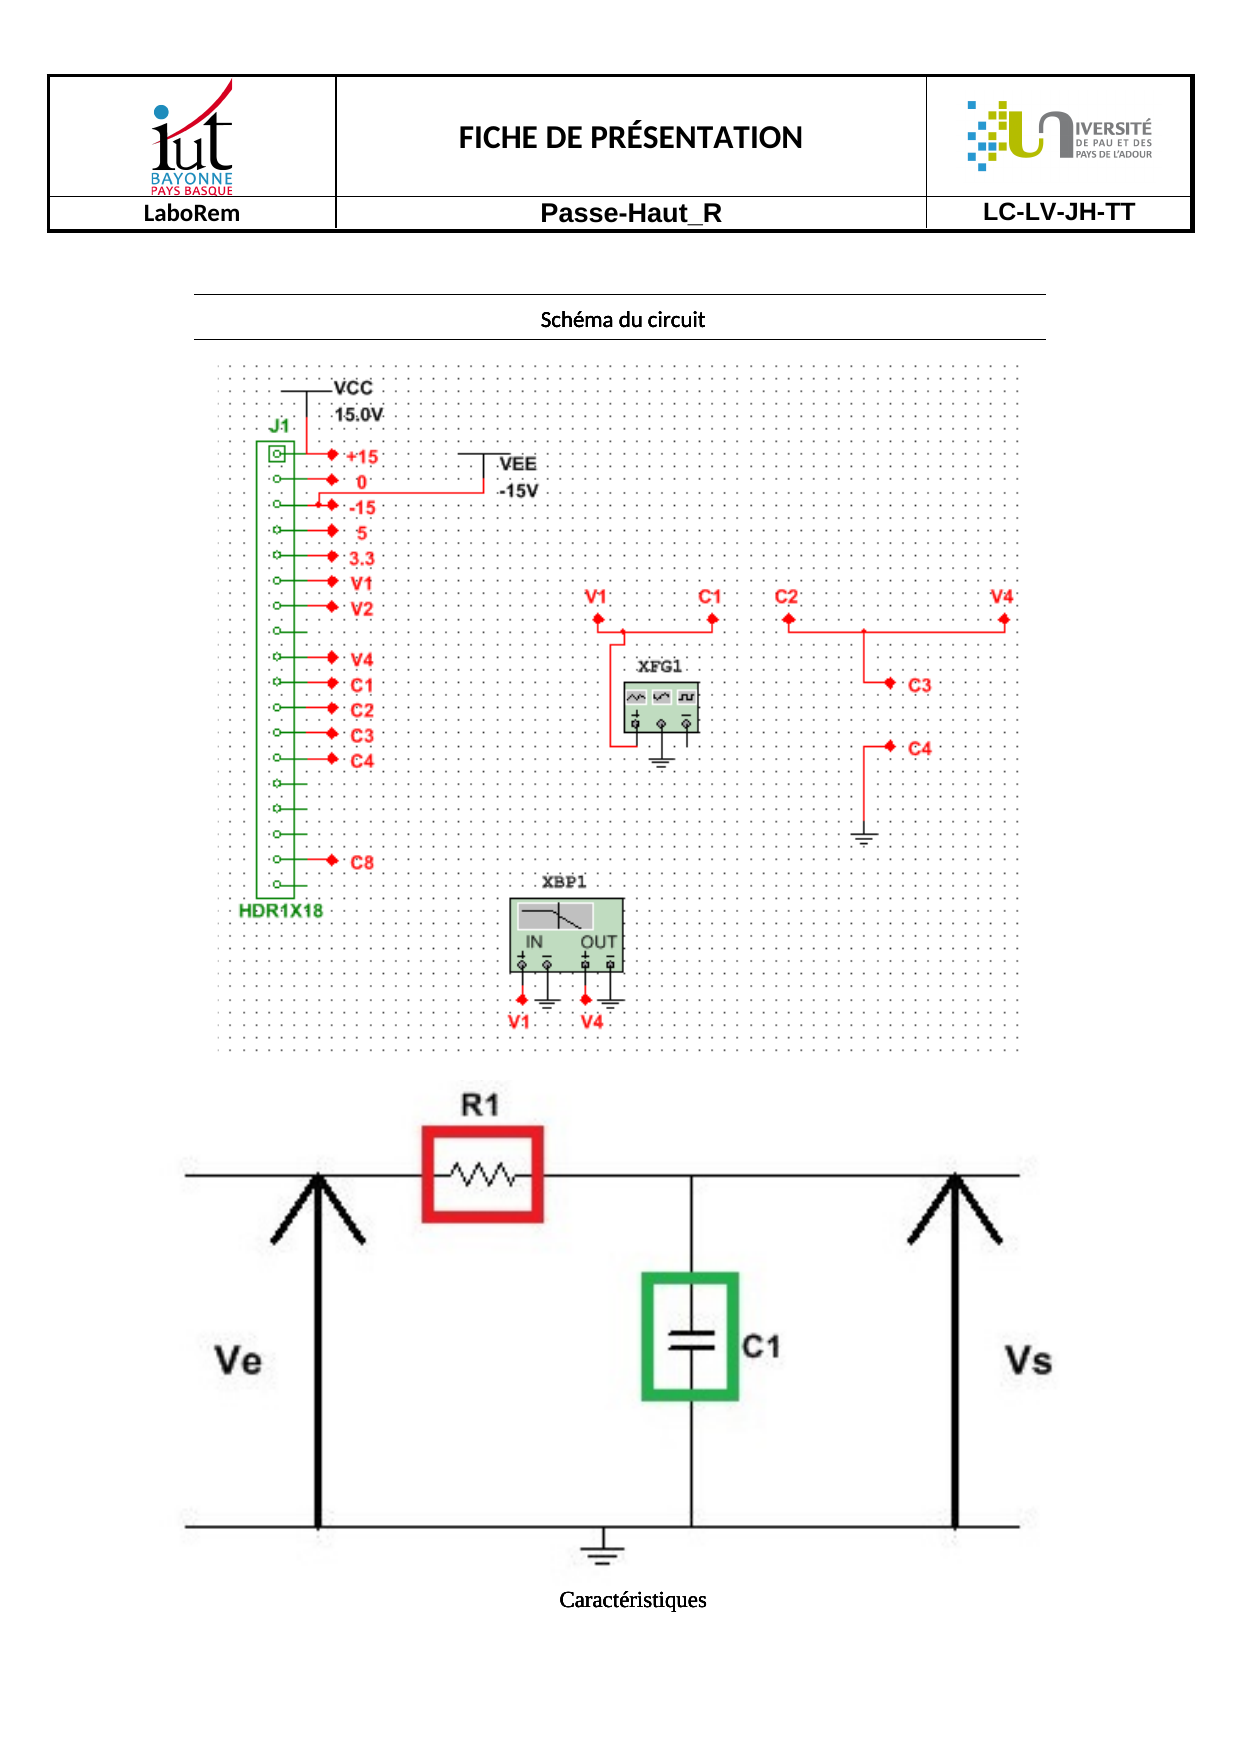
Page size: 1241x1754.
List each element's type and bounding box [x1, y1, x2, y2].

picture [217, 361, 1023, 1056]
picture [151, 76, 233, 196]
picture [93, 1080, 1101, 1629]
picture [956, 90, 1163, 183]
